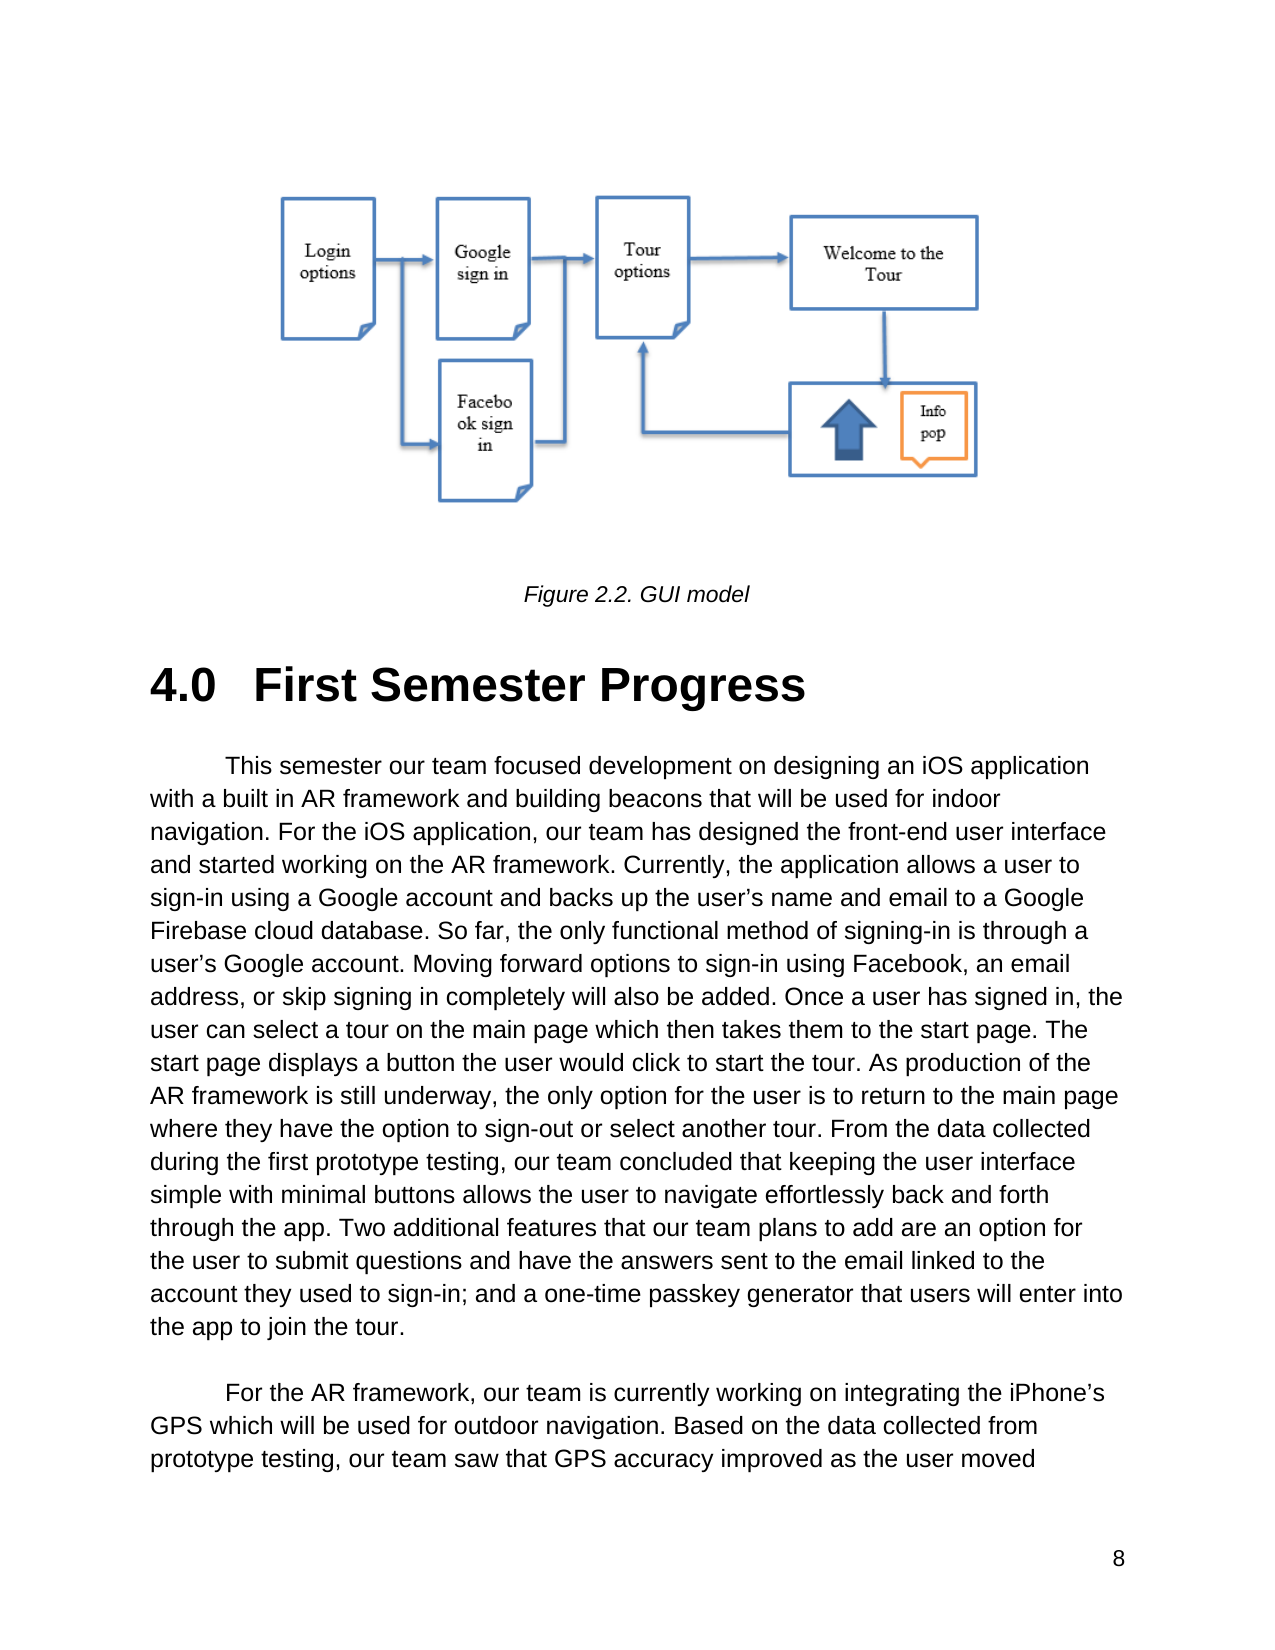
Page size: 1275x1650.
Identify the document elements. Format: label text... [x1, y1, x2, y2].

text This semester our team focused development on designing an iOS application with a built in AR framework and building beacons that will be used for indoor navigation. For the iOS application, our team has designed the front-end user interface and started working on the AR framework. Currently, the application allows a user to sign-in using a Google account and backs up the user’s name and email to a Google Firebase cloud database. So far, the only functional method of signing-in is through a user’s Google account. Moving forward options to sign-in using Facebook, an email address, or skip signing in completely will also be added. Once a user has signed in, the user can select a tour on the main page which then takes them to the start page. The start page displays a button the user would click to start the tour. As production of the AR framework is still underway, the only option for the user is to return to the main page where they have the option to sign-out or select another tour. From the data collected during the first prototype testing, our team concluded that keeping the user interface simple with minimal buttons allows the user to navigate effortlessly back and forth through the app. Two additional features that our team plans to add are an option for the user to submit questions and have the answers sent to the email linked to the account they used to sign-in; and a one-time passkey generator that users will enter into the app to join the tour. [150, 751, 1125, 1341]
picture [228, 150, 1047, 556]
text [150, 1378, 1125, 1473]
subtitle 4.0 First Semester Progress [150, 657, 1125, 712]
text Figure 2.2. GUI model [150, 581, 1125, 607]
